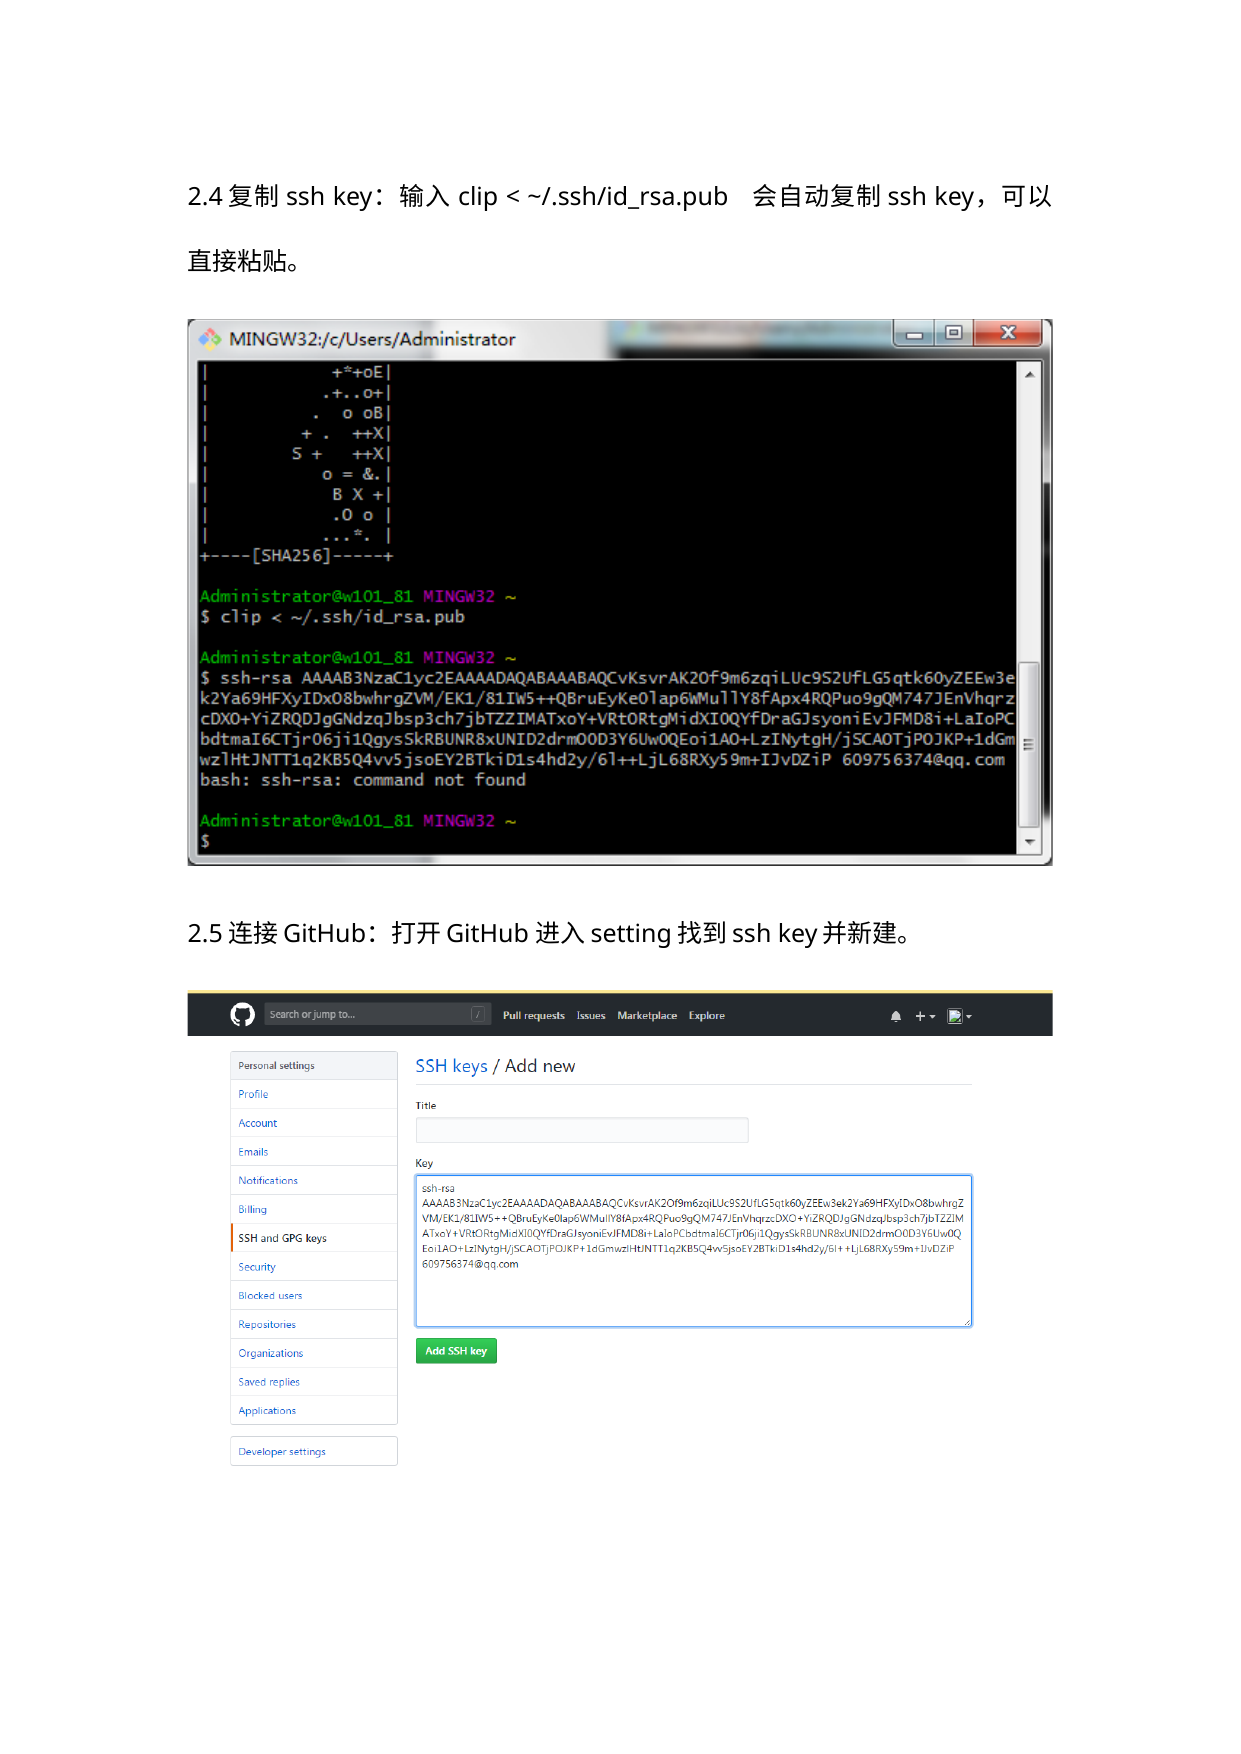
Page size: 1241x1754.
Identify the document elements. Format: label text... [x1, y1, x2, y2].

picture [187, 990, 1053, 1473]
subtitle 2.4复制ssh key：输入 clip < ~/.ssh/id_rsa.pub 会自动复制ssh key，可以直接粘贴。 [187, 162, 1053, 292]
subtitle 2.5连接GitHub：打开GitHub 进入setting找到ssh key并新建。 [187, 899, 1053, 964]
picture [187, 319, 1053, 866]
